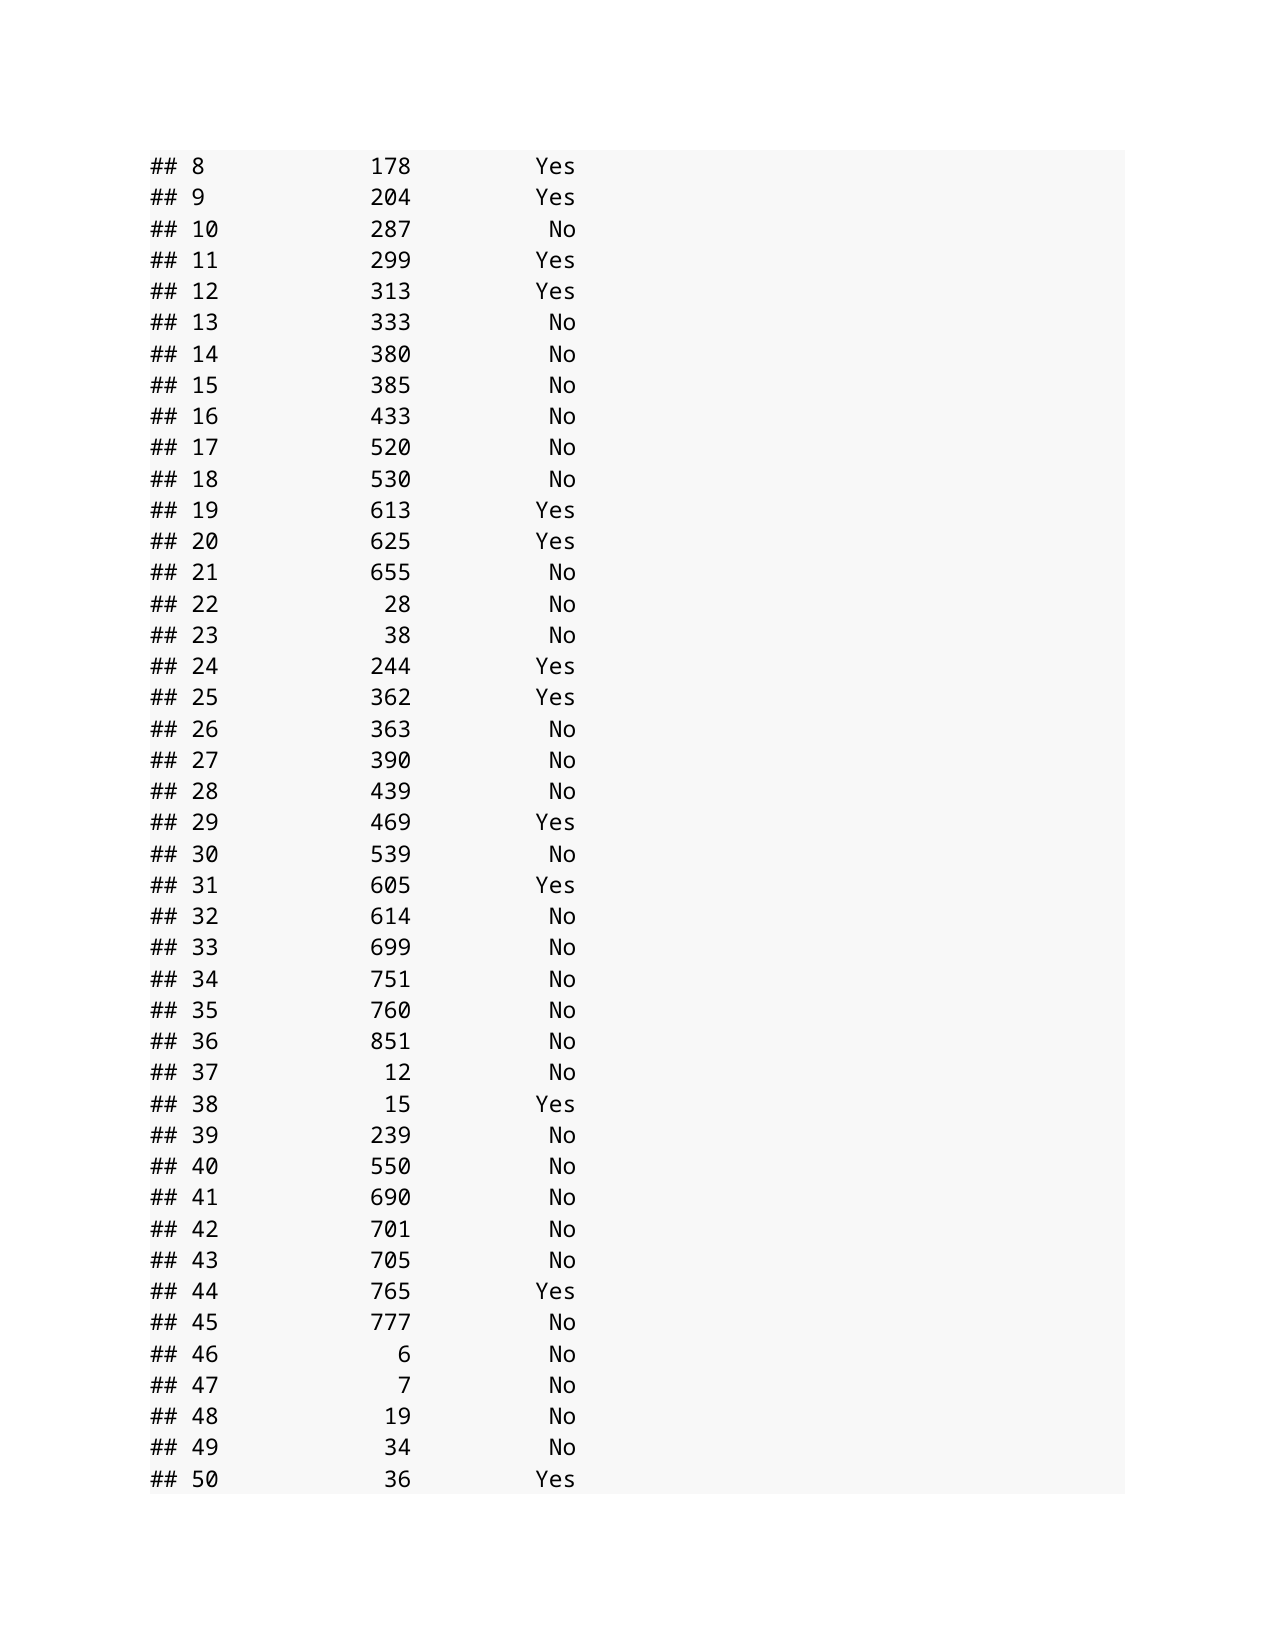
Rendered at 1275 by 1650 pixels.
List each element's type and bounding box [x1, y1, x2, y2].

text [150, 150, 1125, 1494]
